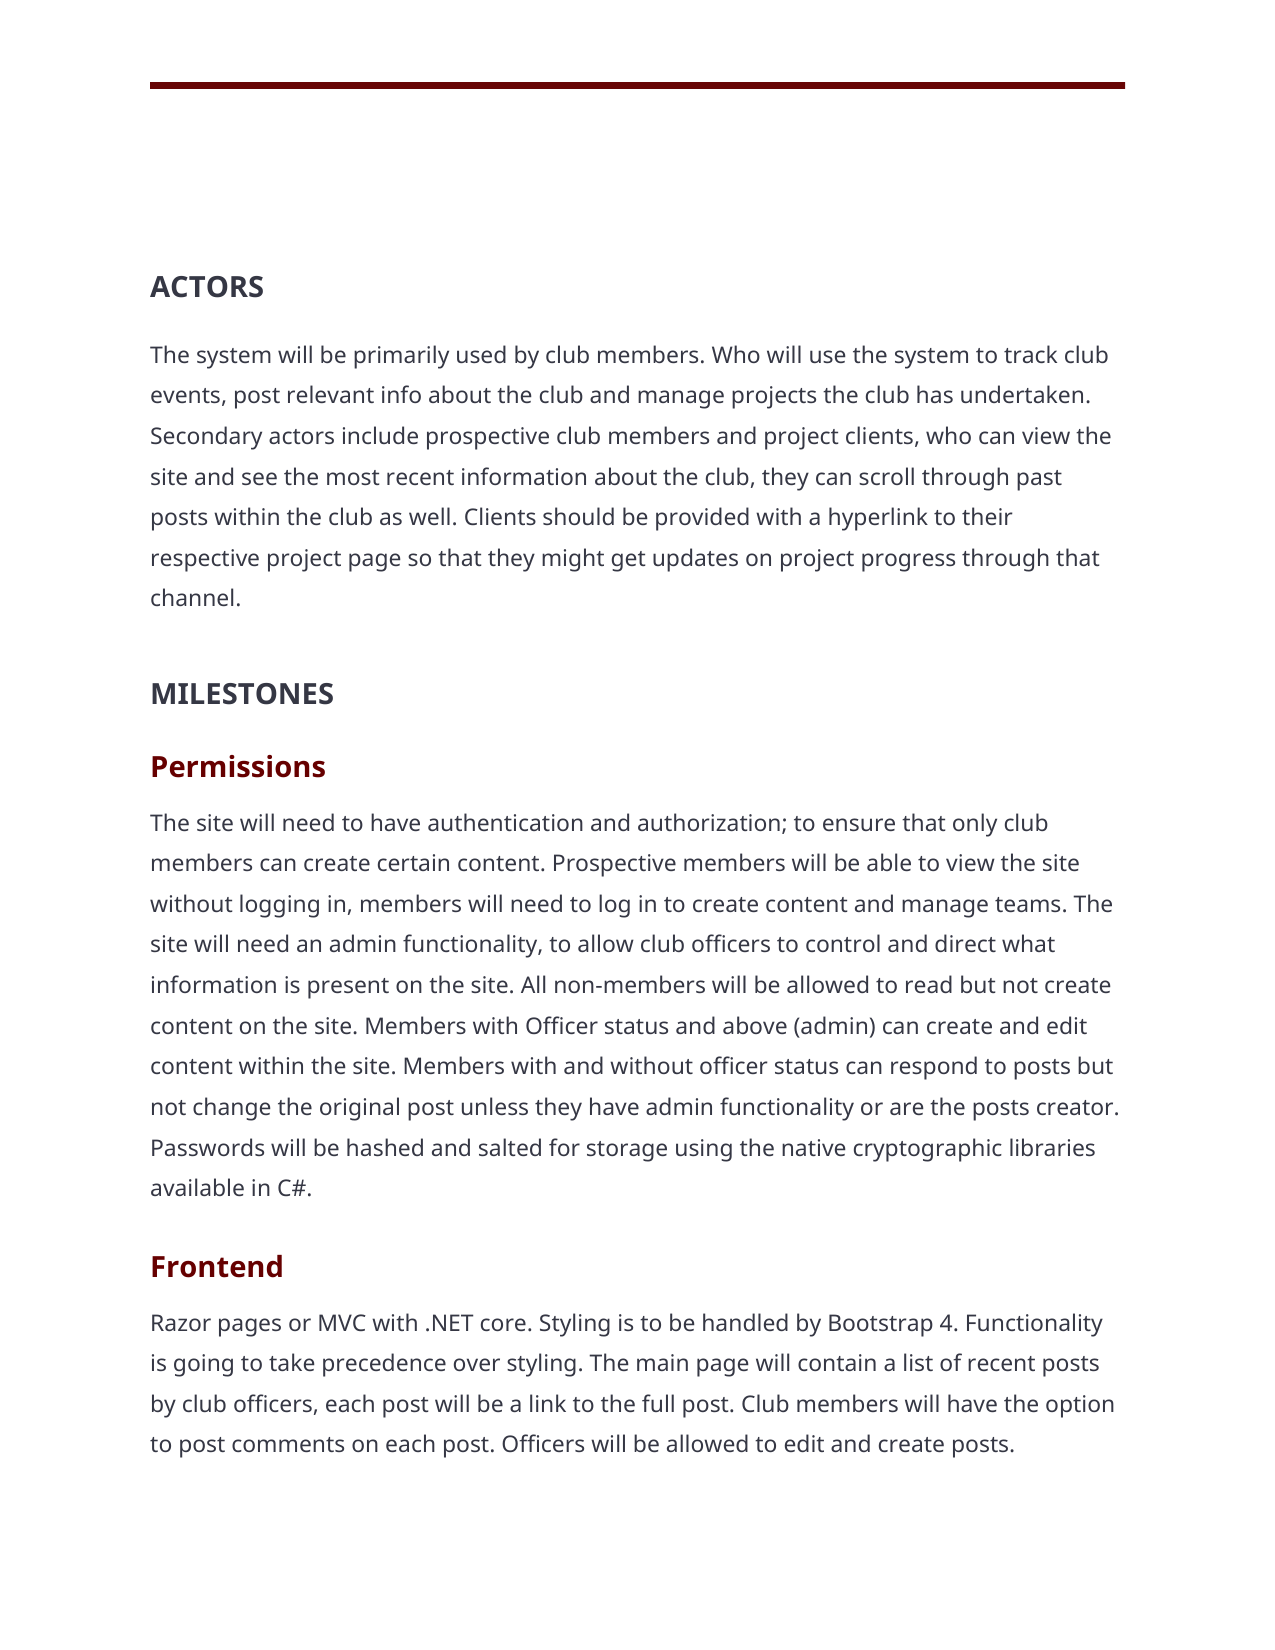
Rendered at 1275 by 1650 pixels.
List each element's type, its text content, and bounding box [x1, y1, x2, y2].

text The site will need to have authentication and authorization; to ensure that only club members can create certain content. Prospective members will be able to view the site without logging in, members will need to log in to create content and manage teams. The site will need an admin functionality, to allow club officers to control and direct what information is present on the site. All non-members will be allowed to read but not create content on the site. Members with Officer status and above (admin) can create and edit content within the site. Members with and without officer status can respond to posts but not change the original post unless they have admin functionality or are the posts creator. Passwords will be hashed and salted for storage using the native cryptographic libraries available in C#. [150, 806, 1125, 1203]
picture [150, 82, 1125, 89]
text Razor pages or MVC with .NET core. Styling is to be handled by Bootstrap 4. Functionality is going to take precedence over styling. The main page will contain a list of recent posts by club officers, each post will be a link to the full post. Club members will have the option to post comments on each post. Officers will be allowed to edit and create posts. [150, 1307, 1125, 1460]
text ACTORS [150, 266, 1125, 306]
subtitle Permissions [150, 746, 1125, 786]
subtitle Frontend [150, 1246, 1125, 1286]
text The system will be primarily used by club members. Who will use the system to track club events, post relevant info about the club and manage projects the club has undertaken. Secondary actors include prospective club members and project clients, who can view the site and see the most recent information about the club, they can scroll through past posts within the club as well. Clients should be provided with a hyperlink to their respective project page so that they might get updates on project progress through that channel. [150, 338, 1125, 613]
subtitle MILESTONES [150, 673, 1125, 713]
